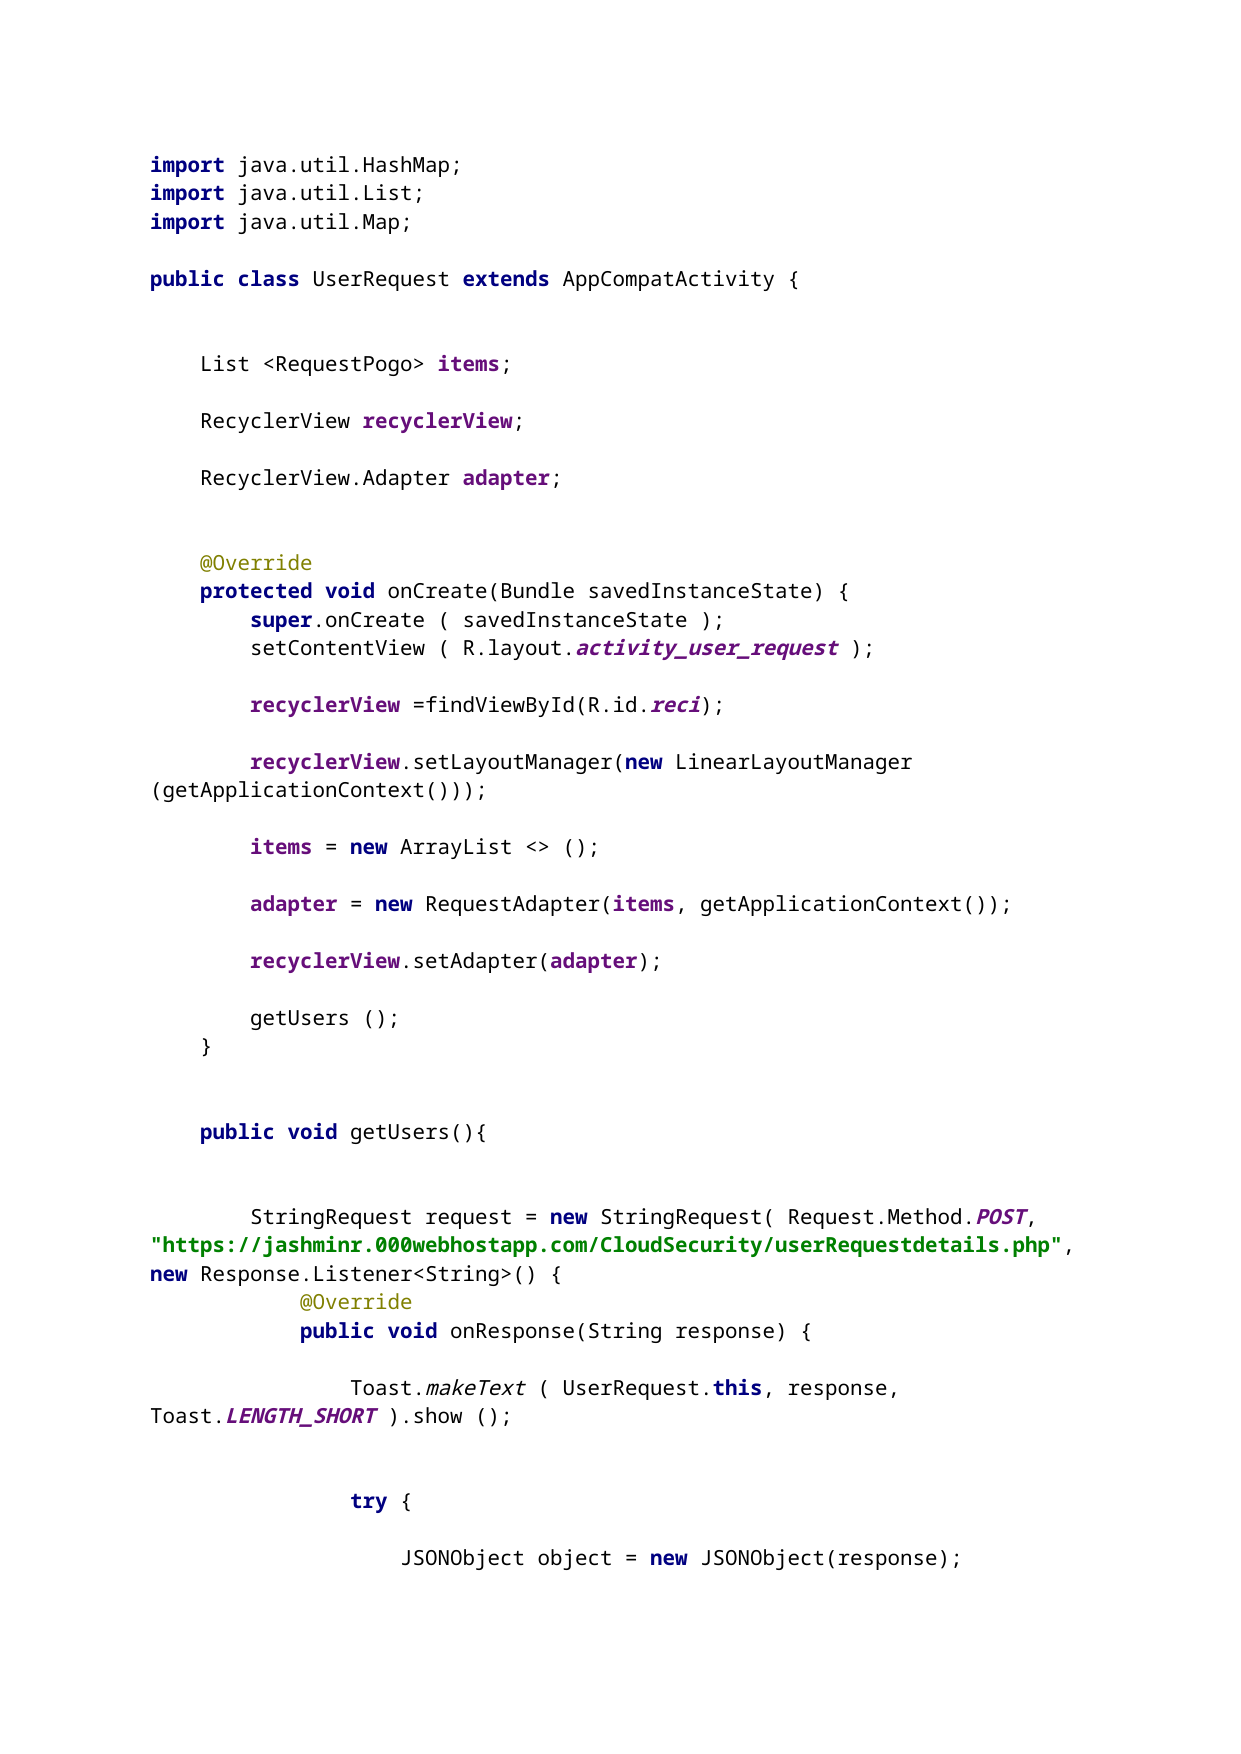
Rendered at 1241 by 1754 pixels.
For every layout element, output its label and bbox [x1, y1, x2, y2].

text [150, 150, 1090, 1600]
